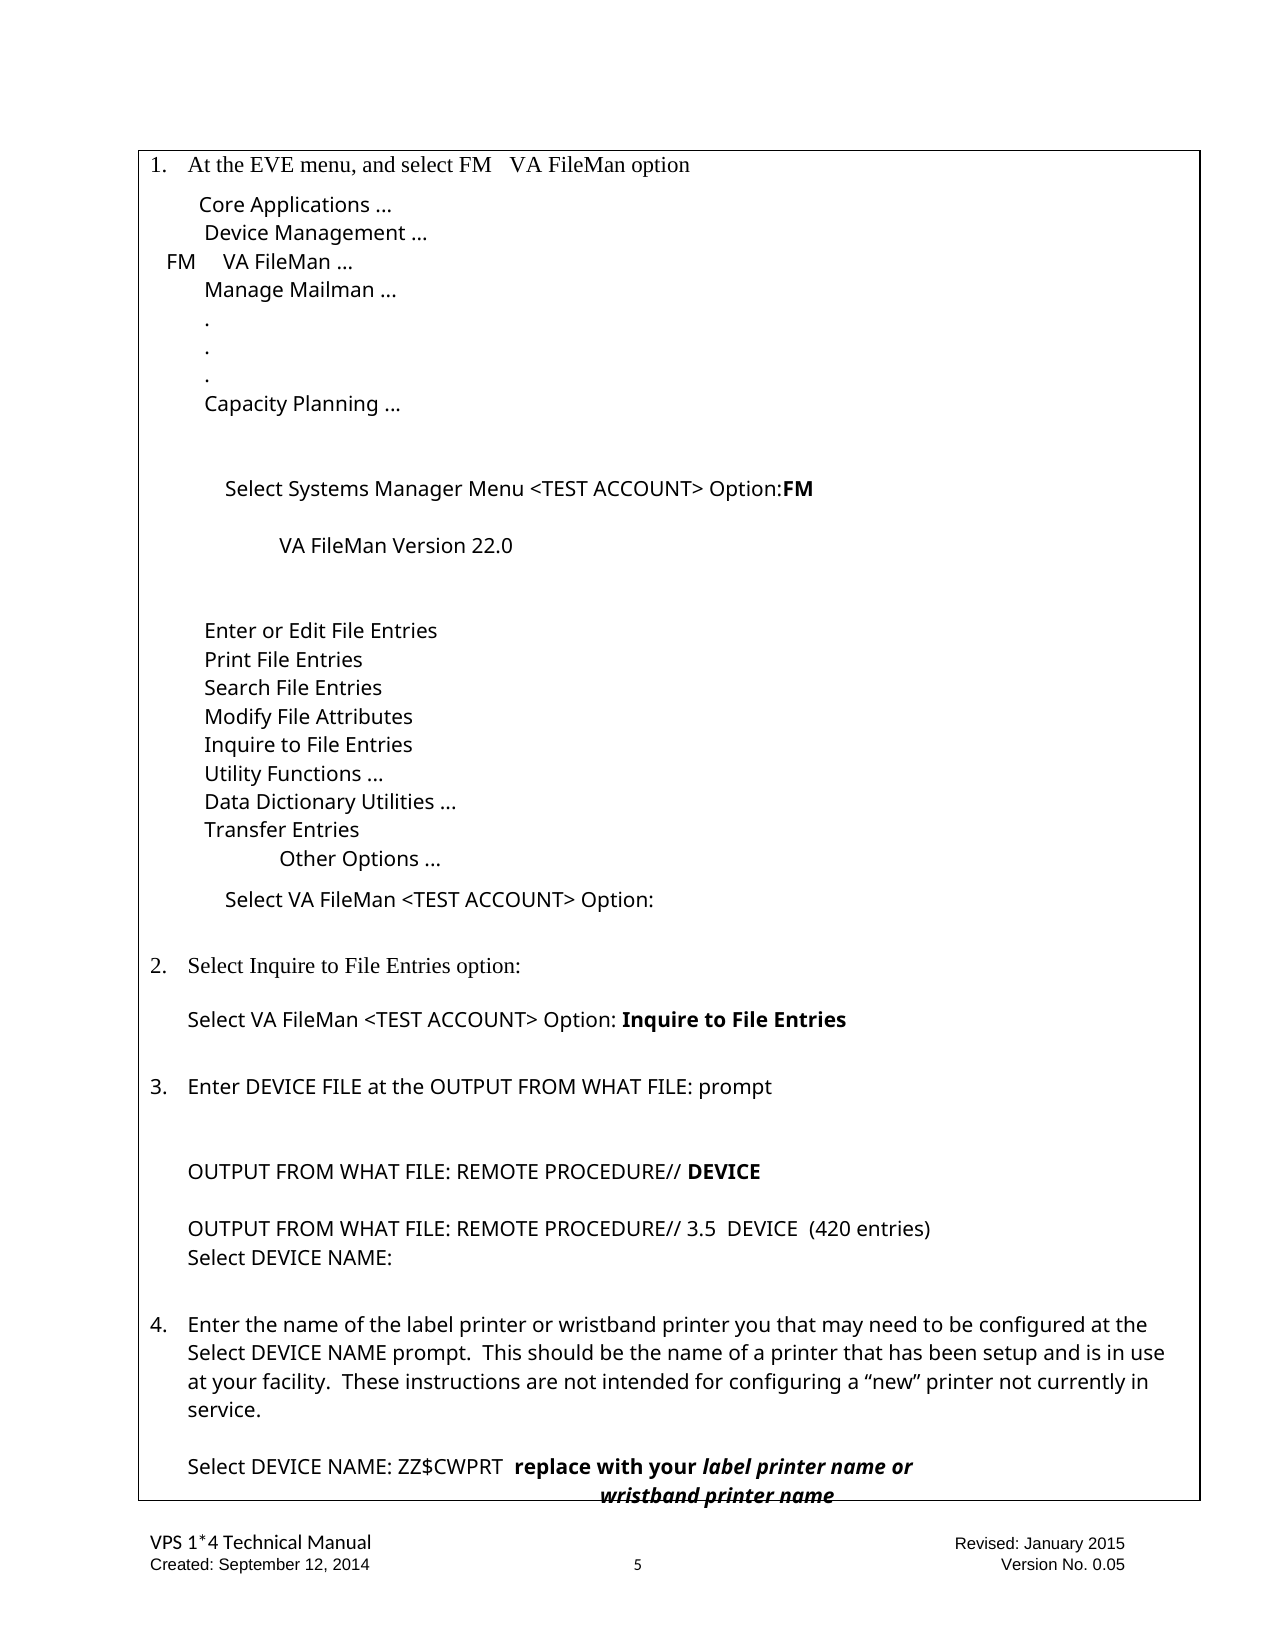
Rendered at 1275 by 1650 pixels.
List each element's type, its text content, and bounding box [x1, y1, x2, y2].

table_header At the EVE menu, and select FM VA FileMan option Core Applications ... Device Management ... FM VA FileMan ... Manage Mailman ... . . . Capacity Planning ... Select Systems Manager Menu <TEST ACCOUNT> Option:FM VA FileMan Version 22.0 Enter or Edit File Entries Print File Entries Search File Entries Modify File Attributes Inquire to File Entries Utility Functions ... Data Dictionary Utilities ... Transfer Entries Other Options ... Select VA FileMan <TEST ACCOUNT> Option: Select Inquire to File Entries option: Select VA FileMan <TEST ACCOUNT> Option: Inquire to File Entries Enter DEVICE FILE at the OUTPUT FROM WHAT FILE: prompt OUTPUT FROM WHAT FILE: REMOTE PROCEDURE// DEVICE OUTPUT FROM WHAT FILE: REMOTE PROCEDURE// 3.5 DEVICE (420 entries) Select DEVICE NAME: Enter the name of the label printer or wristband printer you that may need to be configured at the Select DEVICE NAME prompt. This should be the name of a printer that has been setup and is in use at your facility. These instructions are not intended for configuring a “new” printer not currently in service. Select DEVICE NAME: ZZ$CWPRT replace with your label printer name or wristband printer name ANOTHER ONE: STANDARD CAPTIONED OUTPUT? Yes// <ENTER> Include COMPUTED fields: (N/Y/R/B): NO// B DISPLAY AUDIT TRAIL? No// NO <ENTER> NUMBER: 1160 NAME: ZZ$CWPRT $I: |TCP|9100 ASK DEVICE: NO ASK PARAMETERS: NO SIGN-ON/SYSTEM DEVICE: NO LOCATION OF TERMINAL: /tmp ASK HOST FILE: NO [139, 151, 1199, 1500]
